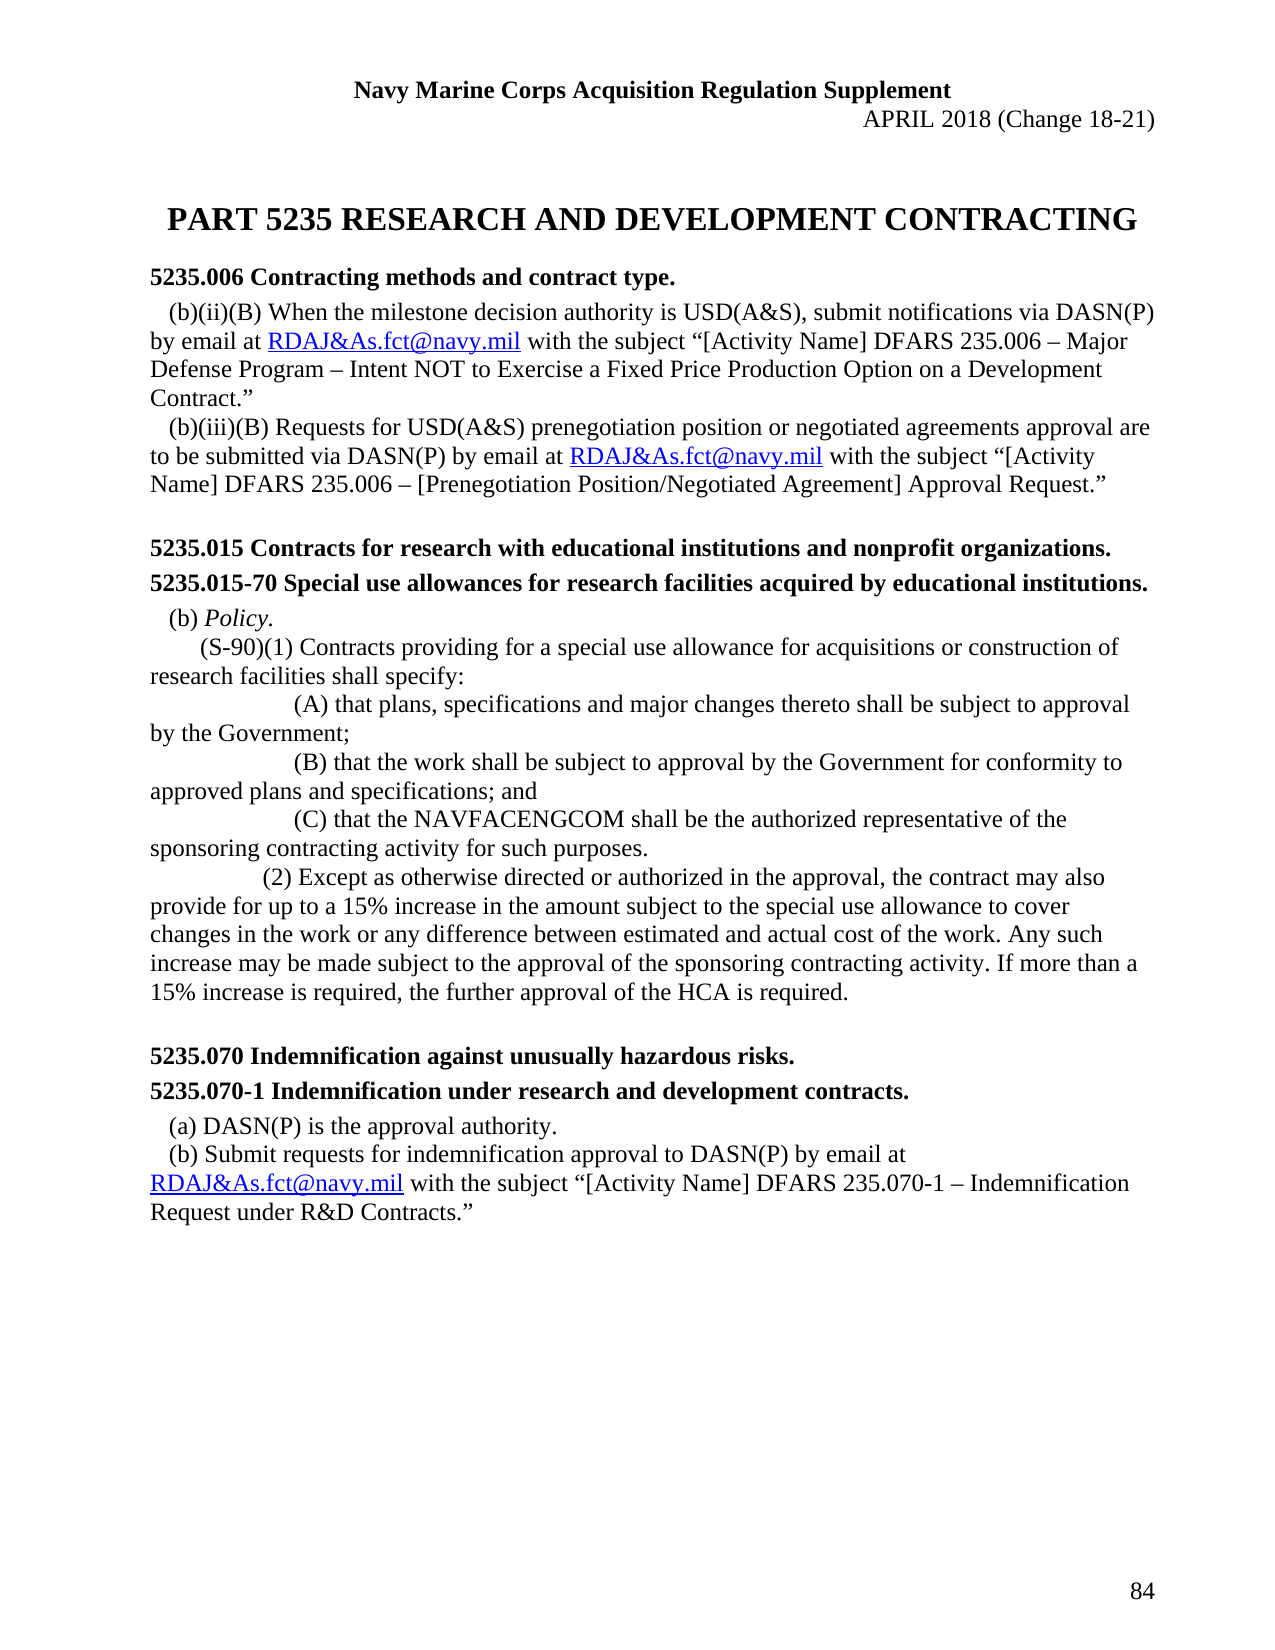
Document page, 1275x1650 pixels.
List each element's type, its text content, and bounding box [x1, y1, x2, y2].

text (A) that plans, specifications and major changes thereto shall be subject to approval by the Government; [150, 689, 1155, 747]
subtitle 5235.070 Indemnification against unusually hazardous risks. [150, 1041, 1155, 1069]
text (C) that the NAVFACENGCOM shall be the authorized representative of the sponsoring contracting activity for such purposes. [150, 804, 1155, 862]
text (S-90)(1) Contracts providing for a special use allowance for acquisitions or construction of research facilities shall specify: [150, 632, 1155, 689]
subtitle 5235.015-70 Special use allowances for research facilities acquired by educational institutions. [150, 568, 1155, 597]
text (b)(ii)(B) When the milestone decision authority is USD(A&S), submit notifications via DASN(P) by email at RDAJ&As.fct@navy.mil with the subject “[Activity Name] DFARS 235.006 – Major Defense Program – Intent NOT to Exercise a Fixed Price Production Option on a Development Contract.” [150, 297, 1155, 412]
text (b) Submit requests for indemnification approval to DASN(P) by email at RDAJ&As.fct@navy.mil with the subject “[Activity Name] DFARS 235.070-1 – Indemnification Request under R&D Contracts.” [150, 1139, 1155, 1226]
text (B) that the work shall be subject to approval by the Government for conformity to approved plans and specifications; and [150, 747, 1155, 804]
text (a) DASN(P) is the approval authority. [150, 1111, 1155, 1139]
subtitle 5235.006 Contracting methods and contract type. [150, 262, 1155, 291]
text (2) Except as otherwise directed or authorized in the approval, the contract may also provide for up to a 15% increase in the amount subject to the special use allowance to cover changes in the work or any difference between estimated and actual cost of the work. Any such increase may be made subject to the approval of the sponsoring contracting activity. If more than a 15% increase is required, the further approval of the HCA is required. [150, 862, 1155, 1006]
subtitle PART 5235 RESEARCH AND DEVELOPMENT CONTRACTING [150, 199, 1155, 237]
subtitle 5235.070-1 Indemnification under research and development contracts. [150, 1076, 1155, 1104]
text (b) Policy. [150, 603, 1155, 632]
text (b)(iii)(B) Requests for USD(A&S) prenegotiation position or negotiated agreements approval are to be submitted via DASN(P) by email at RDAJ&As.fct@navy.mil with the subject “[Activity Name] DFARS 235.006 – [Prenegotiation Position/Negotiated Agreement] Approval Request.” [150, 412, 1155, 498]
subtitle 5235.015 Contracts for research with educational institutions and nonprofit organizations. [150, 533, 1155, 562]
